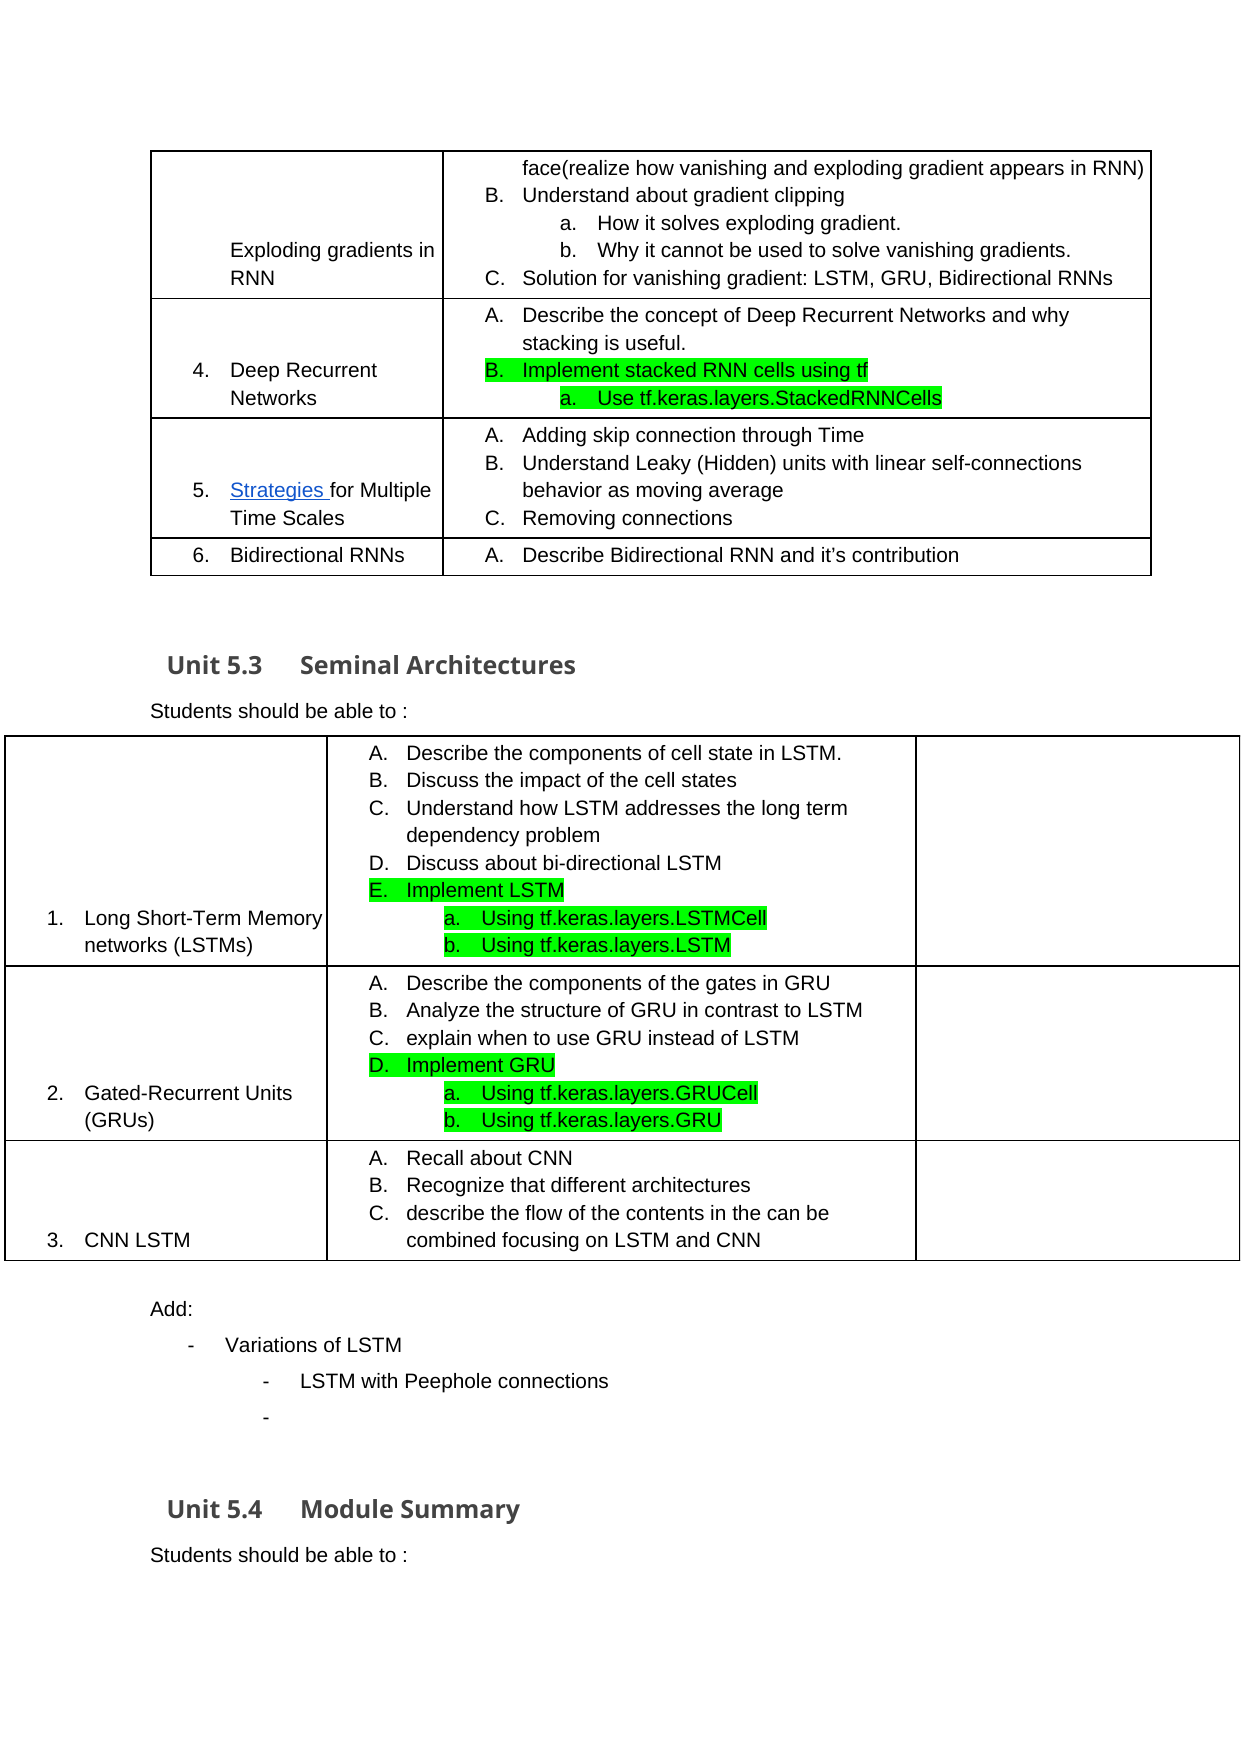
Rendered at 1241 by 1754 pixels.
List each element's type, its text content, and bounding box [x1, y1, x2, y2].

table_cell Bidirectional RNNs [152, 539, 442, 574]
table_cell Deep Recurrent Networks [152, 299, 442, 417]
table_cell Describe the concept of Deep Recurrent Networks and why stacking is useful. Implement stacked RNN cells using tf Use tf.keras.layers.StackedRNNCells [444, 299, 1150, 417]
subtitle Seminal Architectures [262, 648, 1090, 682]
text Students should be able to : [150, 699, 1090, 723]
subtitle Module Summary [262, 1492, 1090, 1526]
text Add: [150, 1297, 1090, 1321]
list Variations of LSTM [187, 1333, 1090, 1357]
table_cell Adding skip connection through Time Understand Leaky (Hidden) units with linear self-connections behavior as moving average Removing connections [444, 419, 1150, 537]
table_cell Describe the components of the gates in GRU Analyze the structure of GRU in contrast to LSTM explain when to use GRU instead of LSTM Implement GRU Using tf.keras.layers.GRUCell Using tf.keras.layers.GRU [328, 967, 915, 1140]
table_header Describe the components of cell state in LSTM. Discuss the impact of the cell states Understand how LSTM addresses the long term dependency problem Discuss about bi-directional LSTM Implement LSTM Using tf.keras.layers.LSTMCell Using tf.keras.layers.LSTM [328, 737, 915, 965]
list LSTM with Peephole connections [262, 1369, 1090, 1393]
table_header [917, 737, 1239, 965]
table_cell Recall about CNN Recognize that different architectures describe the flow of the contents in the can be combined focusing on LSTM and CNN [328, 1141, 915, 1260]
table_cell [917, 1141, 1239, 1260]
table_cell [152, 152, 442, 297]
table_header Long Short-Term Memory networks (LSTMs) [6, 737, 326, 965]
table_cell CNN LSTM [6, 1141, 326, 1260]
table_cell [444, 152, 1150, 297]
table_cell Strategies for Multiple Time Scales [152, 419, 442, 537]
table_cell Describe Bidirectional RNN and it’s contribution [444, 539, 1150, 574]
table_cell Gated-Recurrent Units (GRUs) [6, 967, 326, 1140]
text Students should be able to : [150, 1543, 1090, 1567]
table_cell [917, 967, 1239, 1140]
